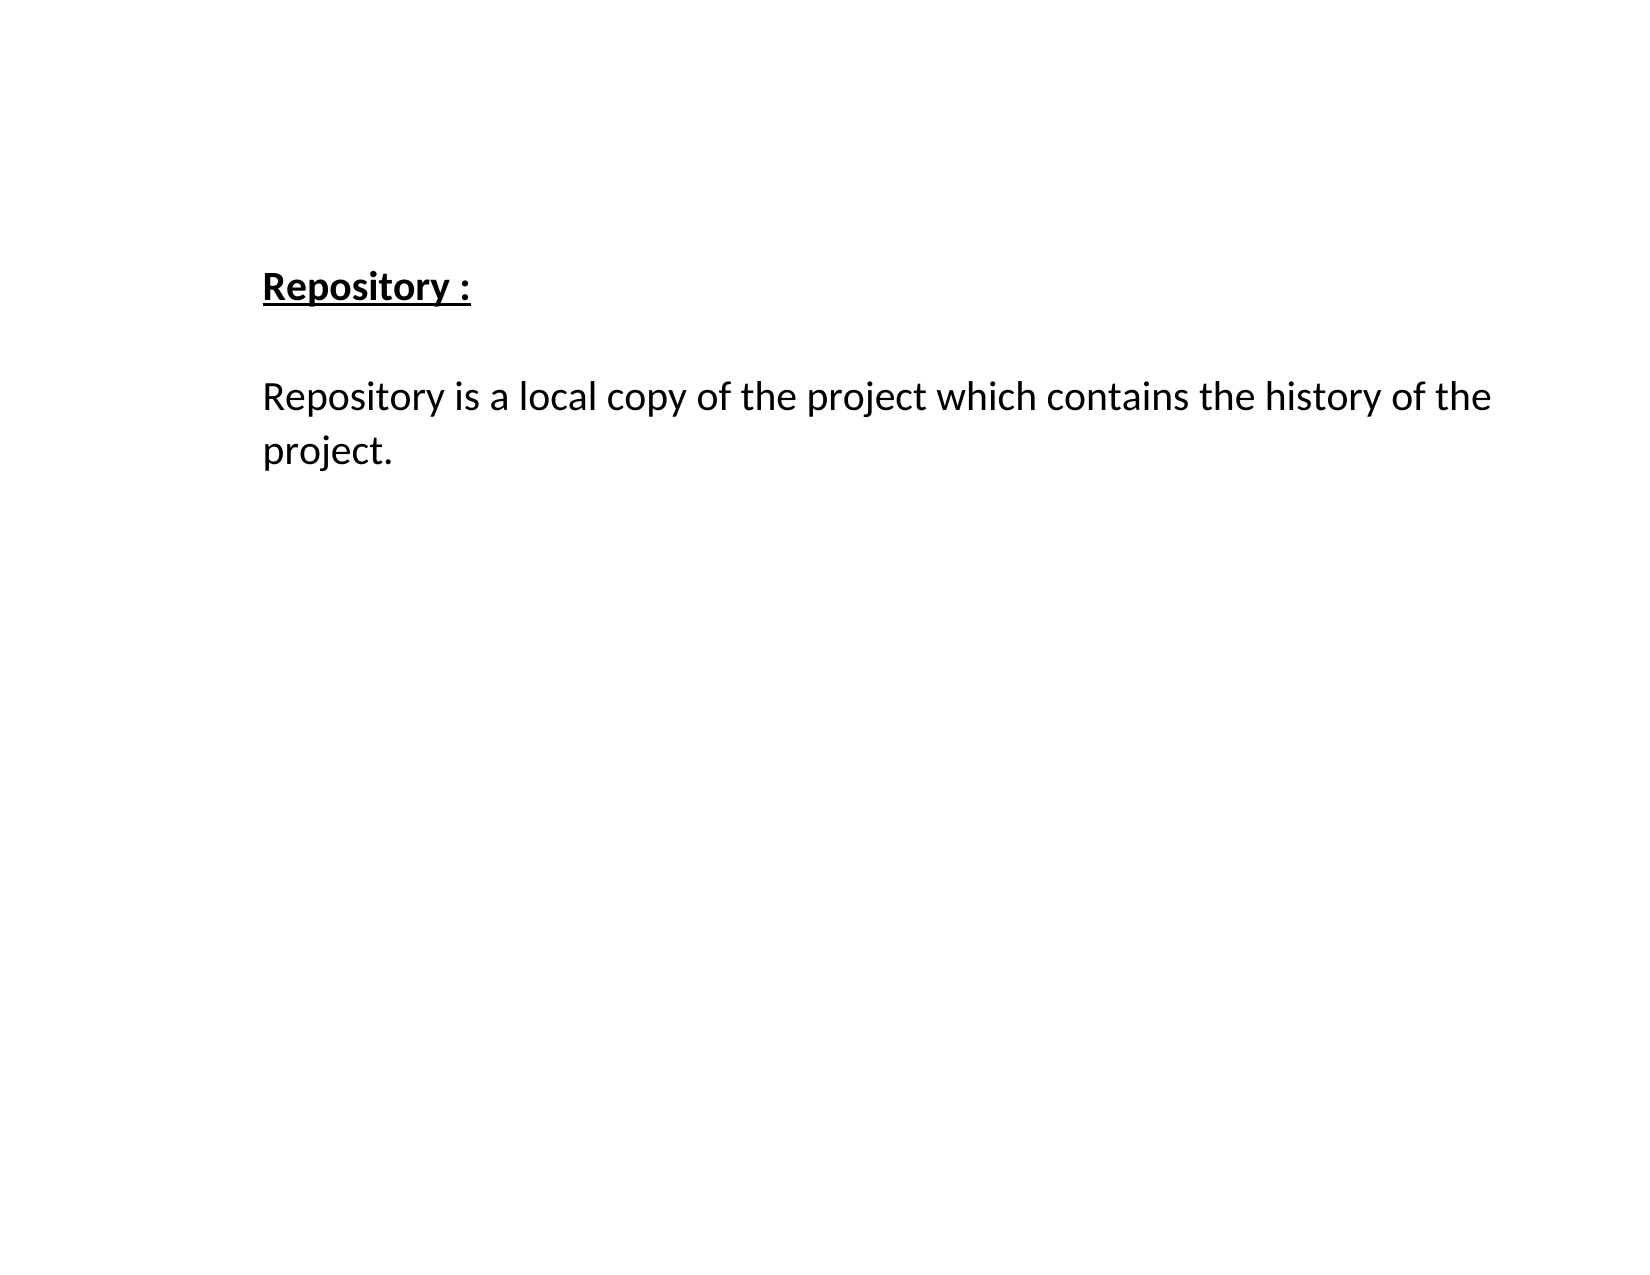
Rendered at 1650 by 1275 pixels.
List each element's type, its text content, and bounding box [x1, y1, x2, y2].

list Repository : [262, 260, 1500, 311]
list Repository is a local copy of the project which contains the history of the project. [262, 369, 1500, 475]
